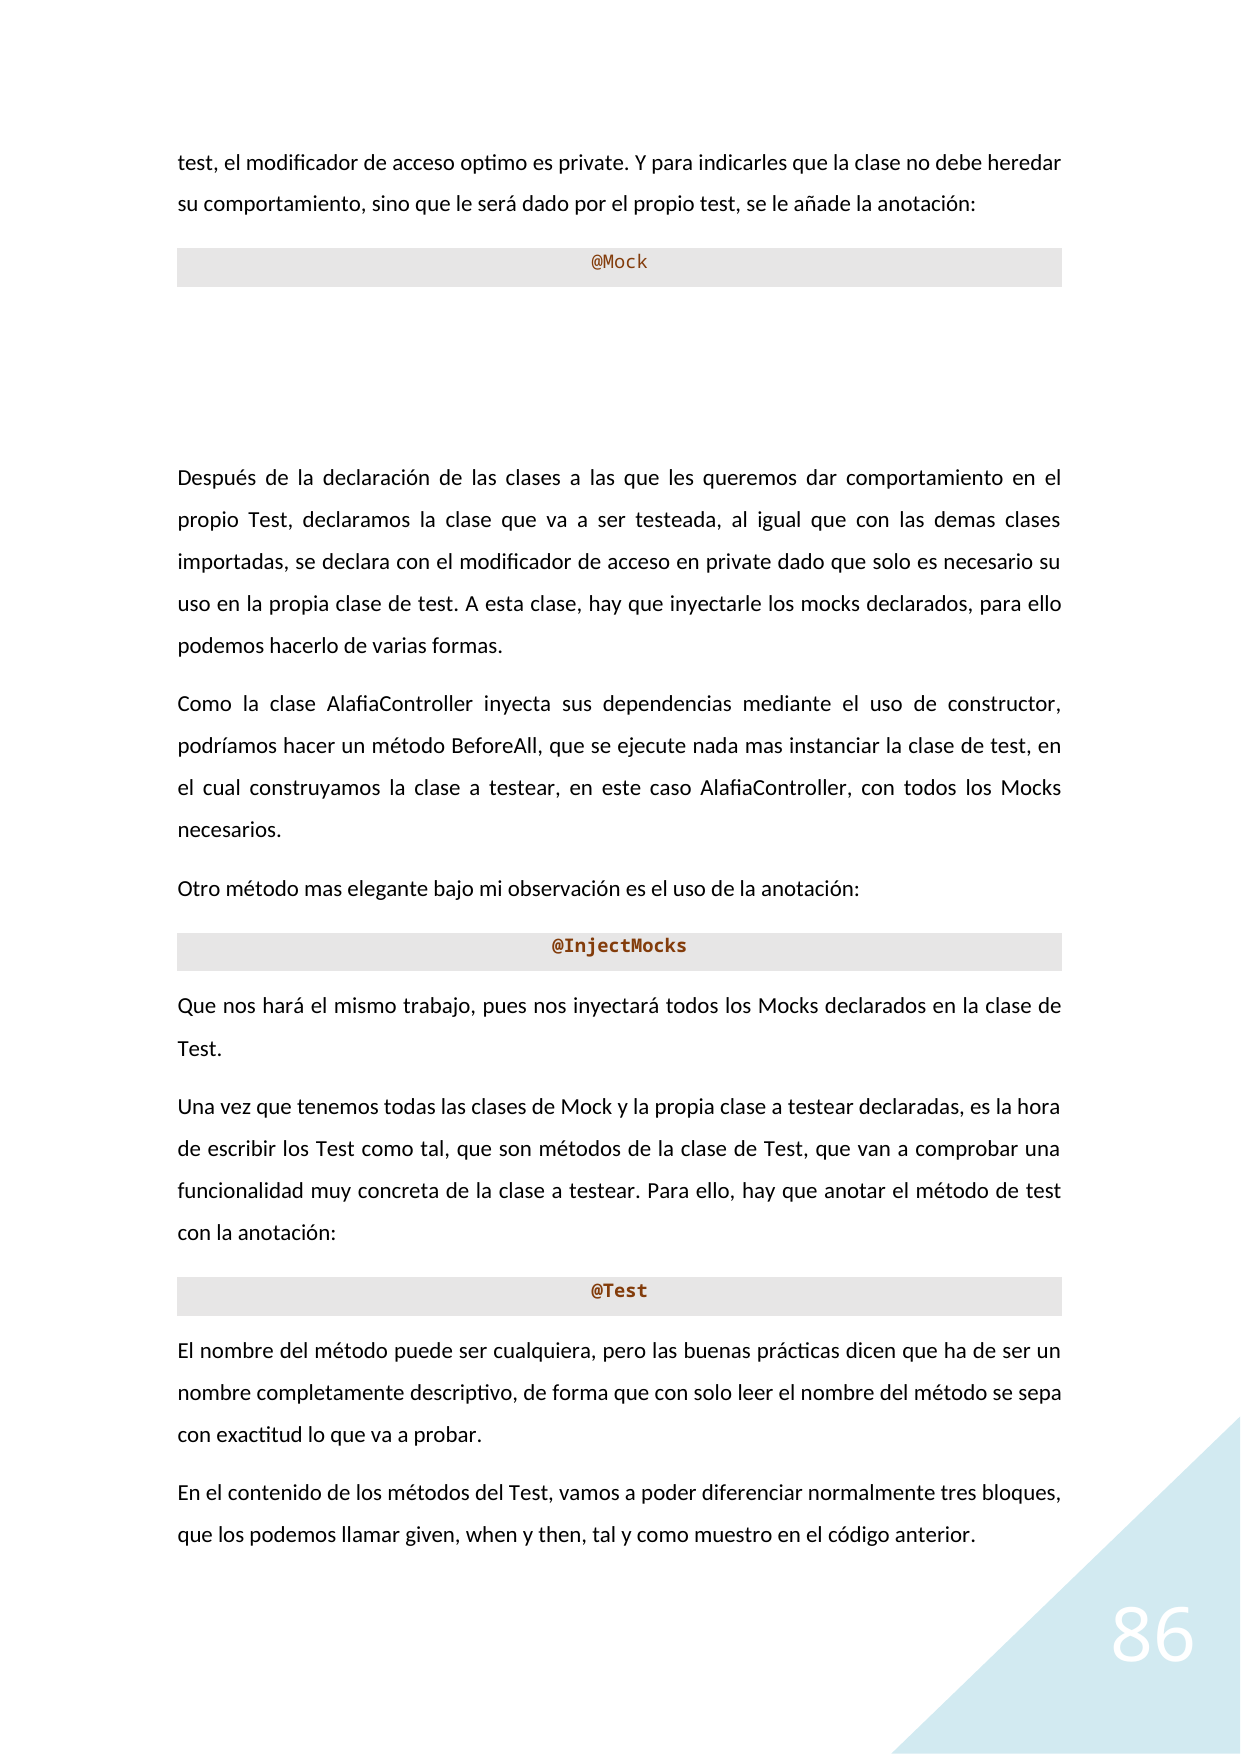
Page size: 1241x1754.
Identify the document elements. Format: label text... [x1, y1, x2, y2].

text Una vez que tenemos todas las clases de Mock y la propia clase a testear declaradas, es la hora de escribir los Test como tal, que son métodos de la clase de Test, que van a comprobar una funcionalidad muy concreta de la clase a testear. Para ello, hay que anotar el método de test con la anotación: [177, 1092, 1063, 1246]
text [177, 148, 1063, 218]
text El nombre del método puede ser cualquiera, pero las buenas prácticas dicen que ha de ser un nombre completamente descriptivo, de forma que con solo leer el nombre del método se sepa con exactitud lo que va a probar. [177, 1336, 1063, 1448]
table_header @Mock [177, 248, 1062, 287]
table_header @InjectMocks [177, 933, 1062, 971]
text Que nos hará el mismo trabajo, pues nos inyectará todos los Mocks declarados en la clase de Test. [177, 992, 1063, 1062]
text En el contenido de los métodos del Test, vamos a poder diferenciar normalmente tres bloques, que los podemos llamar given, when y then, tal y como muestro en el código anterior. [177, 1478, 1063, 1548]
table_header @Test [177, 1277, 1062, 1316]
text Después de la declaración de las clases a las que les queremos dar comportamiento en el propio Test, declaramos la clase que va a ser testeada, al igual que con las demas clases importadas, se declara con el modificador de acceso en private dado que solo es necesario su uso en la propia clase de test. A esta clase, hay que inyectarle los mocks declarados, para ello podemos hacerlo de varias formas. [177, 463, 1063, 659]
text Como la clase AlafiaController inyecta sus dependencias mediante el uso de constructor, podríamos hacer un método BeforeAll, que se ejecute nada mas instanciar la clase de test, en el cual construyamos la clase a testear, en este caso AlafiaController, con todos los Mocks necesarios. [177, 689, 1063, 843]
text Otro método mas elegante bajo mi observación es el uso de la anotación: [177, 874, 1063, 902]
